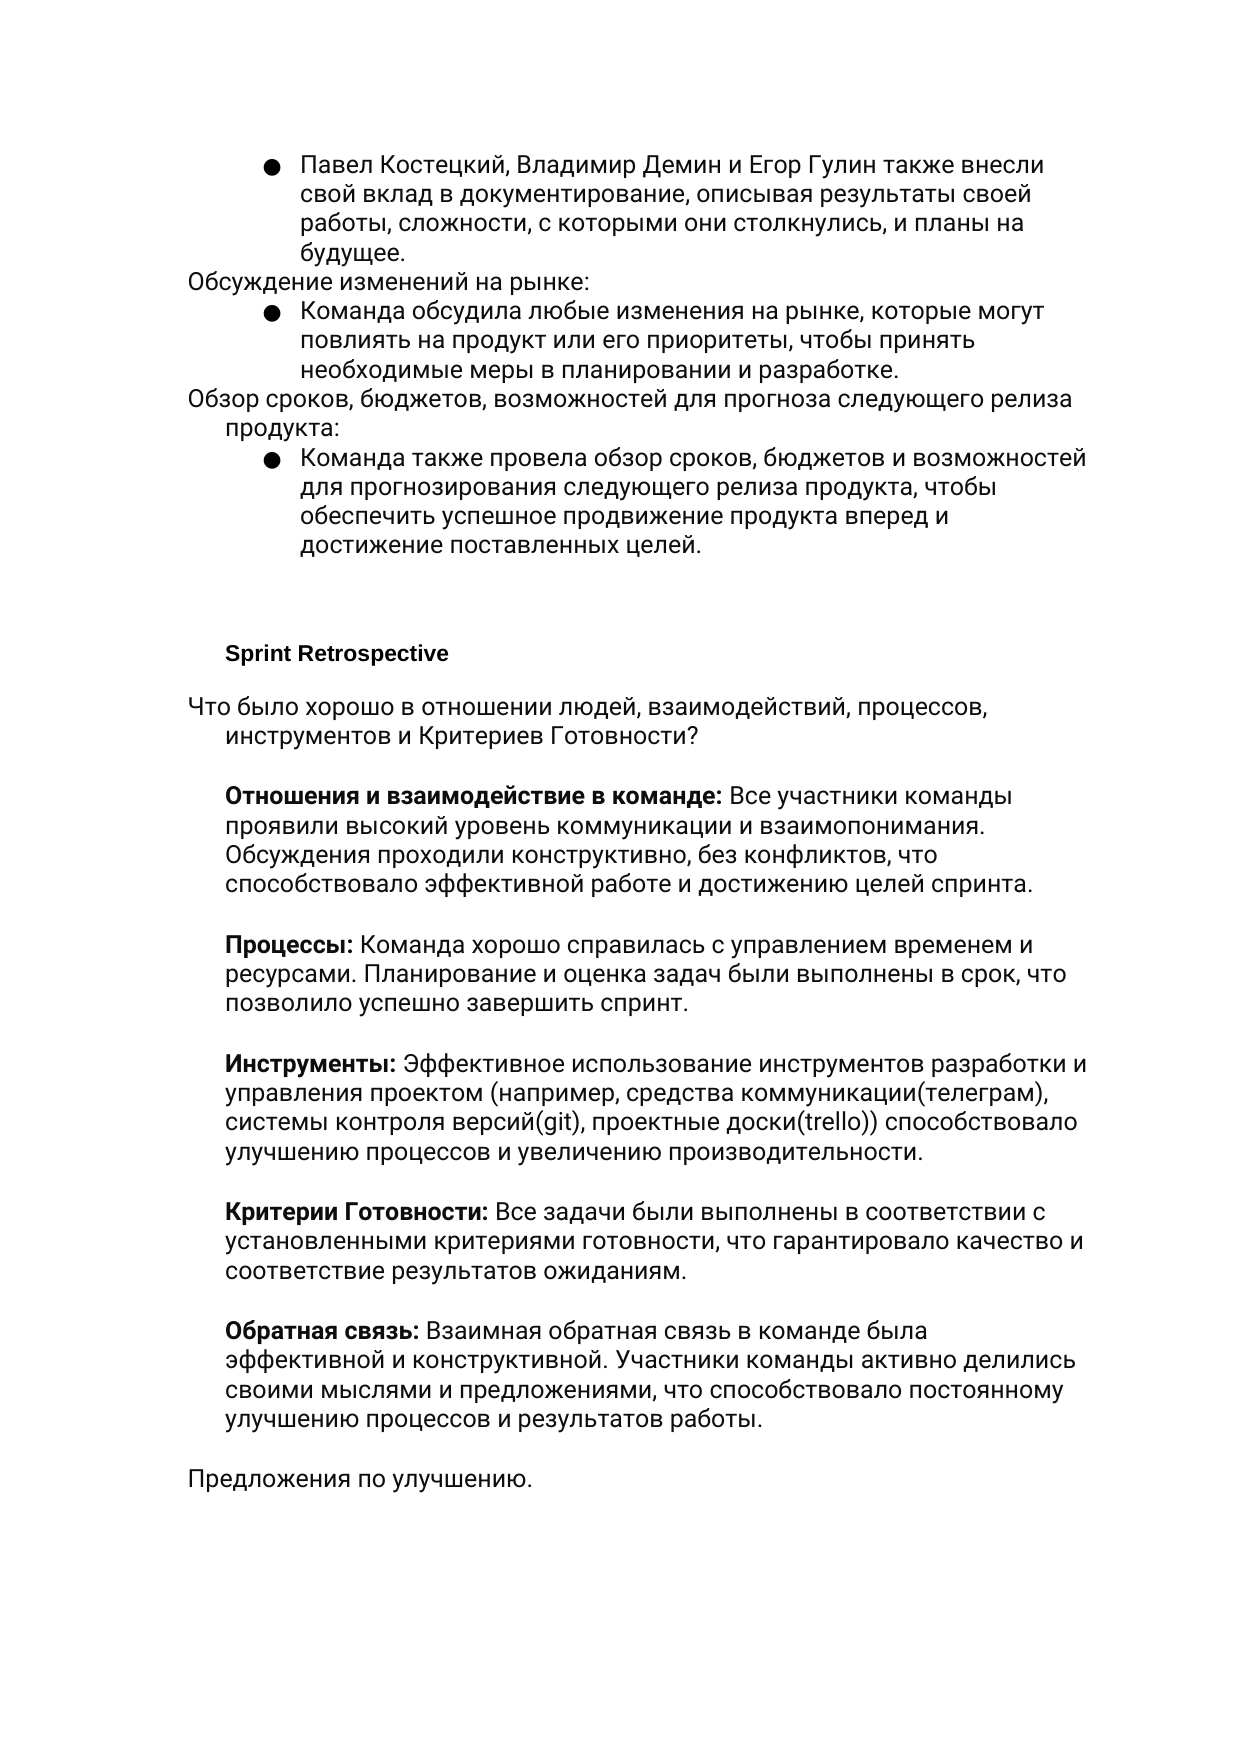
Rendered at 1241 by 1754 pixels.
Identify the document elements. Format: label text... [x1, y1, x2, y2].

list Команда также провела обзор сроков, бюджетов и возможностей для прогнозирования следующего релиза продукта, чтобы обеспечить успешное продвижение продукта вперед и достижение поставленных целей. [262, 443, 1090, 615]
list Что было хорошо в отношении людей, взаимодействий, процессов, инструментов и Критериев Готовности? [187, 692, 1090, 750]
list Предложения по улучшению. [187, 1465, 1090, 1494]
text Критерии Готовности: Все задачи были выполнены в соответствии с установленными критериями готовности, что гарантировало качество и соответствие результатов ожиданиям. [225, 1197, 1090, 1285]
text Sprint Retrospective [150, 640, 1090, 667]
text Инструменты: Эффективное использование инструментов разработки и управления проектом (например, средства коммуникации(телеграм), системы контроля версий(git), проектные доски(trello)) способствовало улучшению процессов и увеличению производительности. [225, 1049, 1090, 1166]
list Обсуждение изменений на рынке: [187, 267, 1090, 296]
text Обратная связь: Взаимная обратная связь в команде была эффективной и конструктивной. Участники команды активно делились своими мыслями и предложениями, что способствовало постоянному улучшению процессов и результатов работы. [225, 1316, 1090, 1433]
list Команда обсудила любые изменения на рынке, которые могут повлиять на продукт или его приоритеты, чтобы принять необходимые меры в планировании и разработке. [262, 296, 1090, 384]
text Отношения и взаимодействие в команде: Все участники команды проявили высокий уровень коммуникации и взаимопонимания. Обсуждения проходили конструктивно, без конфликтов, что способствовало эффективной работе и достижению целей спринта. [225, 782, 1090, 899]
list Обзор сроков, бюджетов, возможностей для прогноза следующего релиза продукта: [187, 384, 1090, 443]
text Процессы: Команда хорошо справилась с управлением временем и ресурсами. Планирование и оценка задач были выполнены в срок, что позволило успешно завершить спринт. [225, 930, 1090, 1018]
list Павел Костецкий, Владимир Демин и Егор Гулин также внесли свой вклад в документирование, описывая результаты своей работы, сложности, с которыми они столкнулись, и планы на будущее. [262, 150, 1090, 267]
